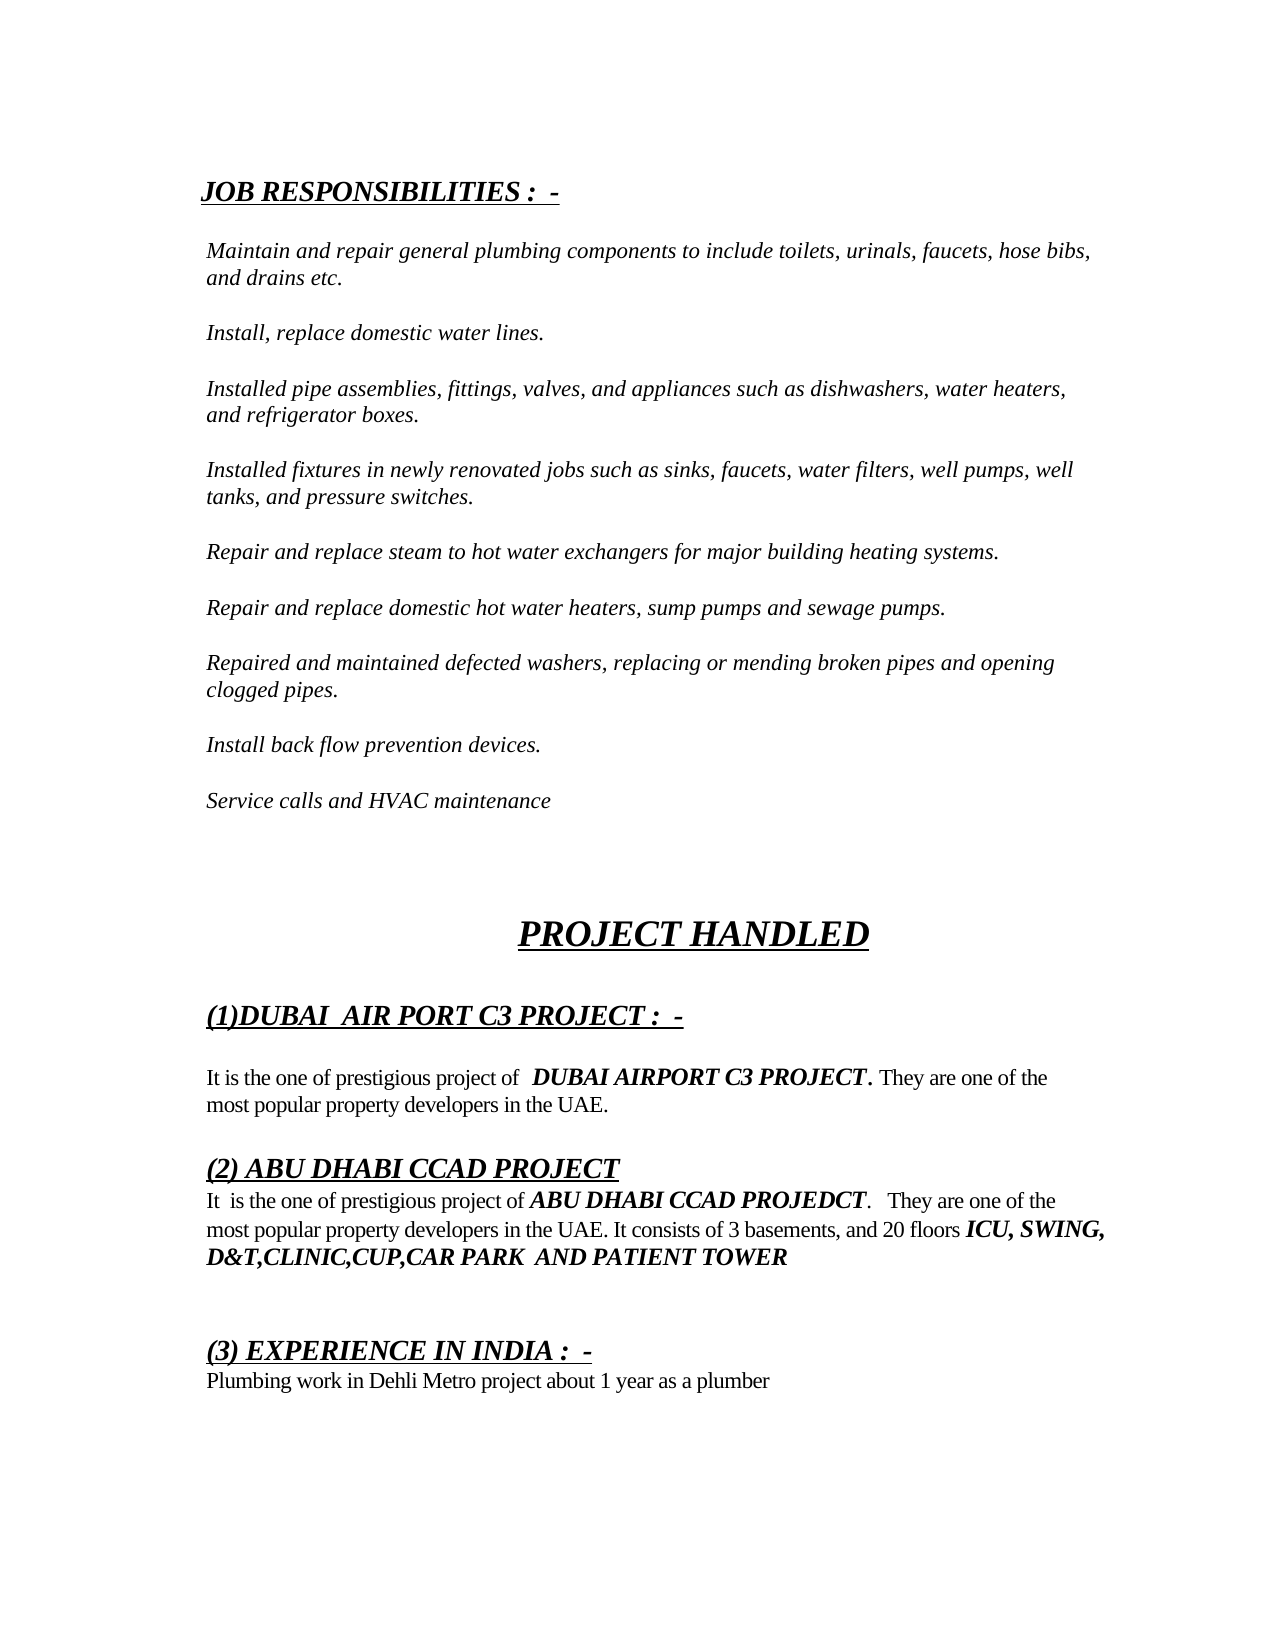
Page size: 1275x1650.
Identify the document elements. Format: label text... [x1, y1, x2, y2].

list most popular property developers in the UAE. It consists of 3 basements, and 20 floors ICU, SWING, [206, 1214, 1181, 1242]
text Repaired and maintained defected washers, replacing or mending broken pipes and opening clogged pipes. [206, 649, 1125, 702]
text Install, replace domestic water lines. [206, 319, 1125, 346]
list most popular property developers in the UAE. [206, 1092, 1181, 1118]
text Installed pipe assemblies, fittings, valves, and appliances such as dishwashers, water heaters, and refrigerator boxes. [206, 375, 1125, 427]
list JOB RESPONSIBILITIES : - [169, 174, 1181, 208]
list It is the one of prestigious project of DUBAI AIRPORT C3 PROJECT. They are one of the [206, 1058, 1181, 1092]
list Plumbing work in Dehli Metro project about 1 year as a plumber [206, 1367, 1181, 1393]
list (3) EXPERIENCE IN INDIA : - [206, 1333, 1181, 1367]
list It is the one of prestigious project of ABU DHABI CCAD PROJEDCT. They are one of the [206, 1185, 1181, 1214]
text Install back flow prevention devices. [206, 731, 1125, 758]
text Repair and replace steam to hot water exchangers for major building heating systems. [206, 538, 1125, 565]
list D&T,CLINIC,CUP,CAR PARK AND PATIENT TOWER [206, 1242, 1181, 1271]
list (2) ABU DHABI CCAD PROJECT [206, 1151, 1181, 1185]
text Maintain and repair general plumbing components to include toilets, urinals, faucets, hose bibs, and drains etc. [206, 237, 1125, 290]
text Service calls and HVAC maintenance [206, 787, 1125, 813]
list PROJECT HANDLED [206, 912, 1181, 955]
text Installed fixtures in newly renovated jobs such as sinks, faucets, water filters, well pumps, well tanks, and pressure switches. [206, 457, 1125, 509]
list (1)DUBAI AIR PORT C3 PROJECT : - [206, 998, 1181, 1032]
text Repair and replace domestic hot water heaters, sump pumps and sewage pumps. [206, 594, 1125, 620]
